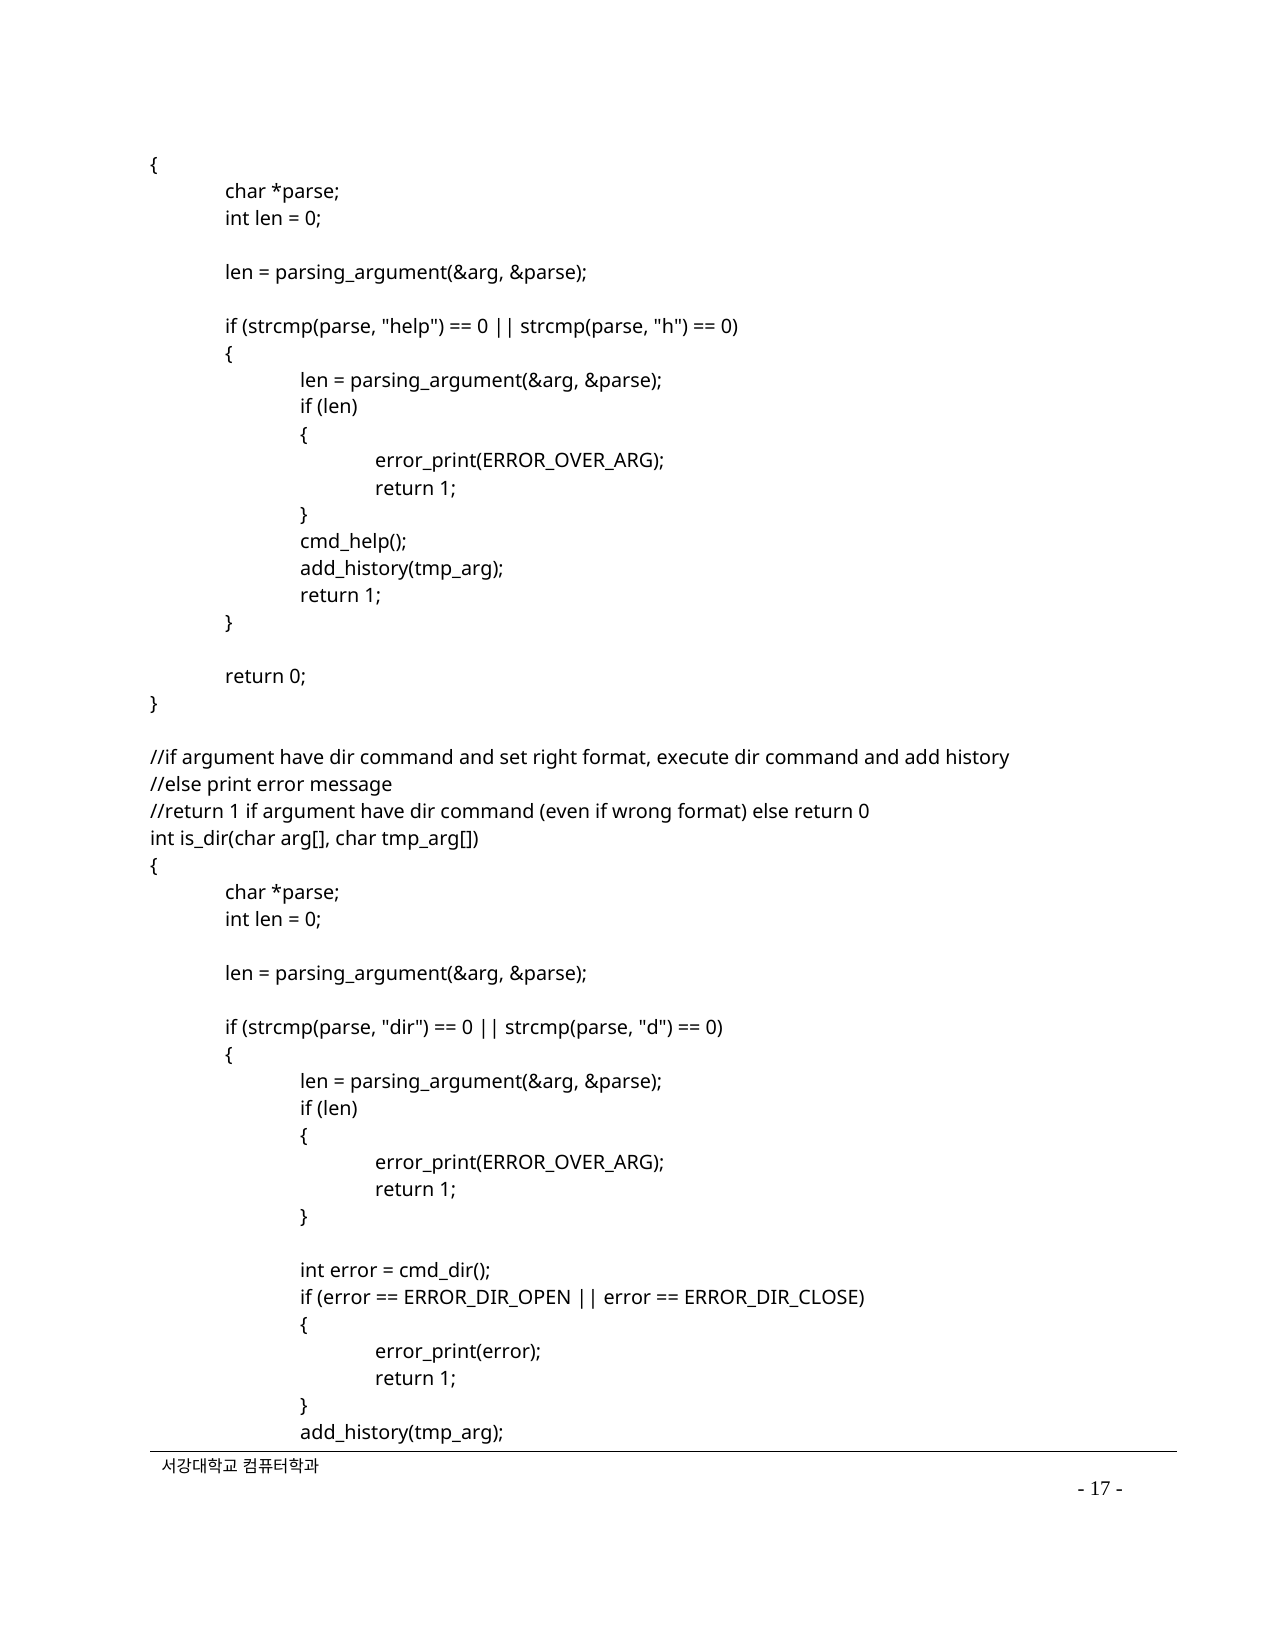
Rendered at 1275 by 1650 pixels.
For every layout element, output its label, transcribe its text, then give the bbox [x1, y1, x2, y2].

text //return 1 if argument have dir command (even if wrong format) else return 0 [150, 797, 1125, 824]
text if (error == ERROR_DIR_OPEN || error == ERROR_DIR_CLOSE) [150, 1283, 1125, 1310]
text } [150, 609, 1125, 636]
text { [150, 851, 1125, 878]
text len = parsing_argument(&arg, &parse); [150, 258, 1125, 285]
text return 1; [150, 474, 1125, 501]
text { [150, 1040, 1125, 1067]
text error_print(ERROR_OVER_ARG); [150, 1148, 1125, 1175]
text return 1; [150, 582, 1125, 609]
text if (len) [150, 1094, 1125, 1121]
text int len = 0; [150, 905, 1125, 932]
text //if argument have dir command and set right format, execute dir command and add history [150, 743, 1125, 771]
text return 1; [150, 1175, 1125, 1202]
text int error = cmd_dir(); [150, 1256, 1125, 1283]
text { [150, 1310, 1125, 1337]
text if (strcmp(parse, "help") == 0 || strcmp(parse, "h") == 0) [150, 312, 1125, 339]
text { [150, 339, 1125, 366]
text { [150, 150, 1125, 177]
text cmd_help(); [150, 528, 1125, 555]
text if (len) [150, 393, 1125, 420]
text int is_dir(char arg[], char tmp_arg[]) [150, 824, 1125, 851]
text { [150, 420, 1125, 447]
text len = parsing_argument(&arg, &parse); [150, 959, 1125, 986]
text int len = 0; [150, 204, 1125, 231]
text { [150, 1121, 1125, 1148]
text error_print(ERROR_OVER_ARG); [150, 447, 1125, 474]
text add_history(tmp_arg); [150, 555, 1125, 582]
text char *parse; [150, 878, 1125, 905]
text } [150, 1202, 1125, 1229]
text len = parsing_argument(&arg, &parse); [150, 366, 1125, 393]
text char *parse; [150, 177, 1125, 204]
text len = parsing_argument(&arg, &parse); [150, 1067, 1125, 1094]
text } [150, 1391, 1125, 1418]
text add_history(tmp_arg); [150, 1418, 1125, 1445]
text return 1; [150, 1364, 1125, 1391]
text //else print error message [150, 771, 1125, 797]
text error_print(error); [150, 1337, 1125, 1364]
text } [150, 689, 1125, 717]
text if (strcmp(parse, "dir") == 0 || strcmp(parse, "d") == 0) [150, 1013, 1125, 1040]
text return 0; [150, 663, 1125, 689]
text } [150, 501, 1125, 528]
